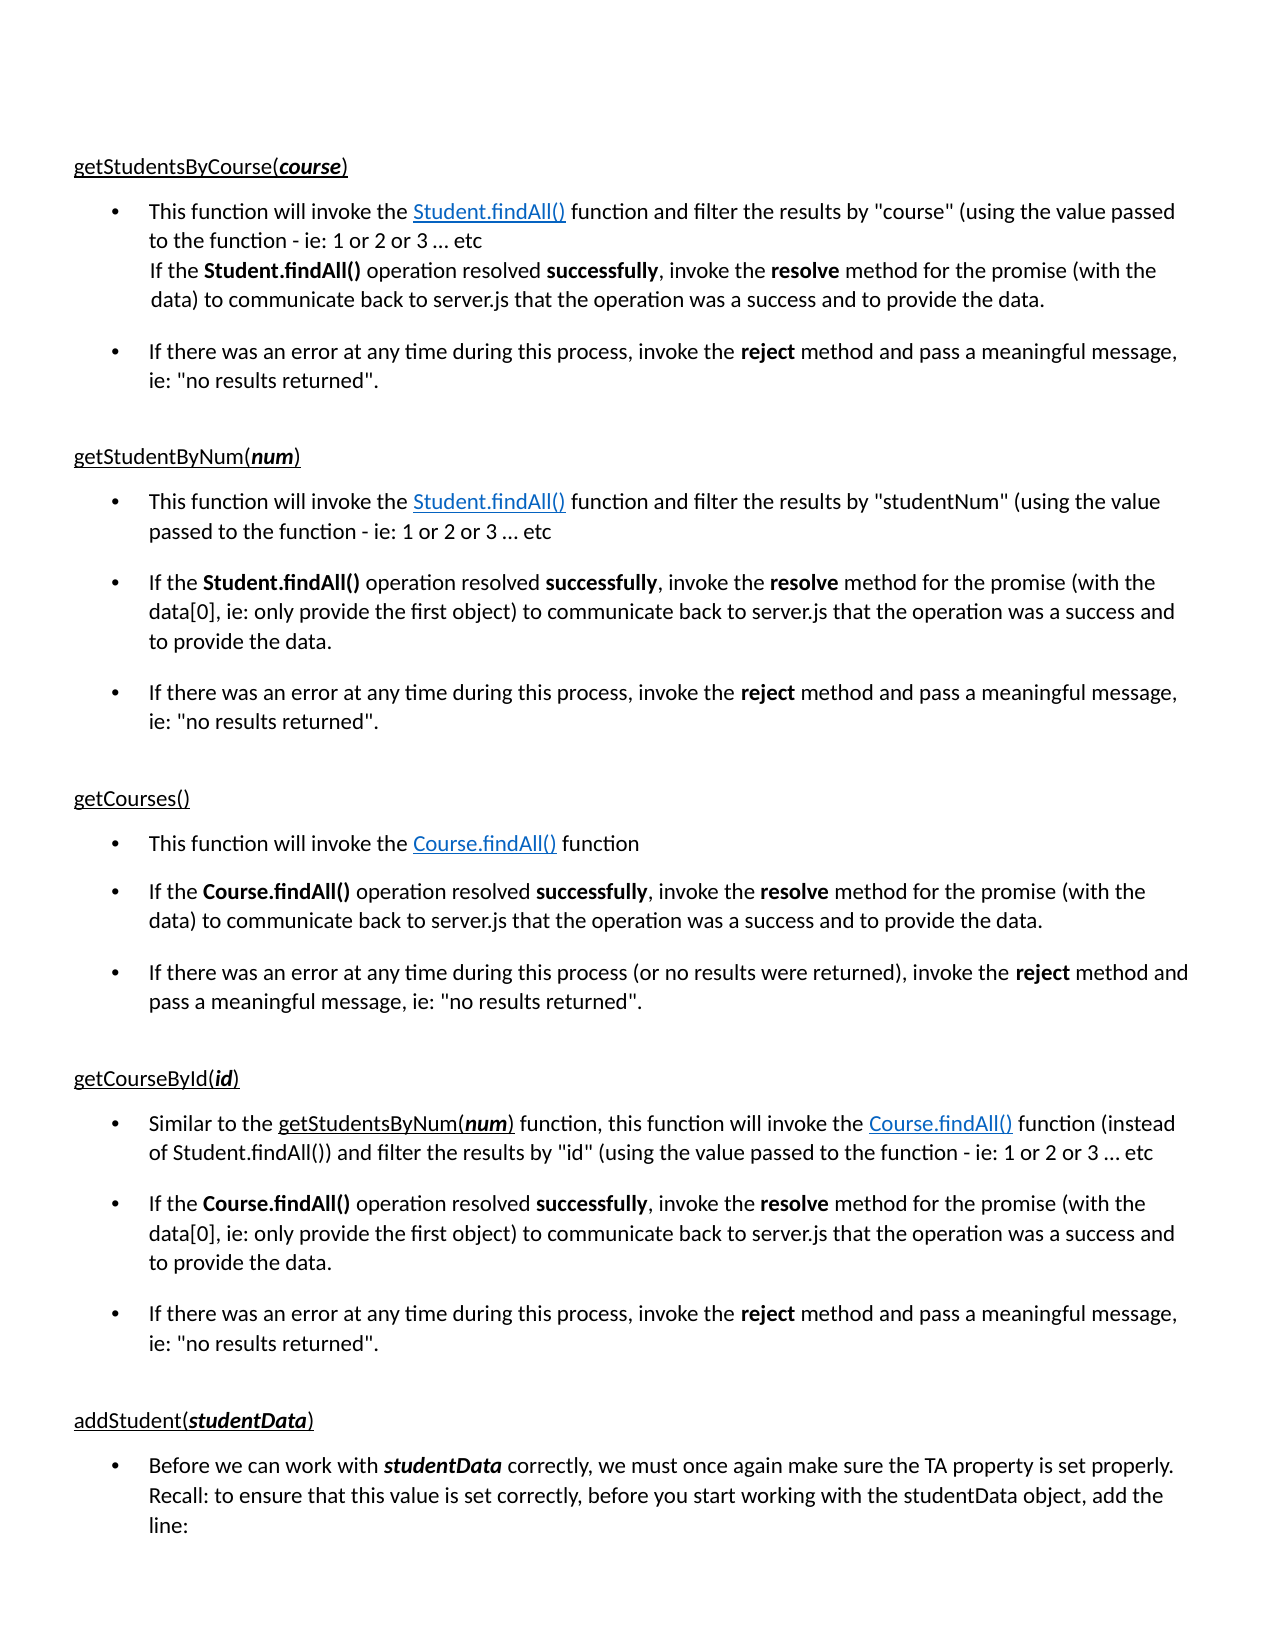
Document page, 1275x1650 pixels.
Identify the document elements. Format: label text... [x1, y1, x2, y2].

list This function will invoke the Student.findAll() function and filter the results by "studentNum" (using the value passed to the function - ie: 1 or 2 or 3 … etc [111, 487, 1199, 545]
text If the Student.findAll() operation resolved successfully, invoke the resolve method for the promise (with the data) to communicate back to server.js that the operation was a success and to provide the data. [149, 256, 1199, 313]
subtitle getCourseById(id) [73, 1064, 1199, 1092]
list If there was an error at any time during this process, invoke the reject method and pass a meaningful message, ie: "no results returned". [111, 1299, 1199, 1357]
list If there was an error at any time during this process (or no results were returned), invoke the reject method and pass a meaningful message, ie: "no results returned". [111, 958, 1199, 1015]
list This function will invoke the Course.findAll() function [111, 829, 1199, 857]
subtitle addStudent(studentData) [73, 1406, 1199, 1434]
list If the Course.findAll() operation resolved successfully, invoke the resolve method for the promise (with the data[0], ie: only provide the first object) to communicate back to server.js that the operation was a success and to provide the data. [111, 1189, 1199, 1276]
subtitle getStudentsByCourse(course) [73, 152, 1199, 180]
list This function will invoke the Student.findAll() function and filter the results by "course" (using the value passed to the function - ie: 1 or 2 or 3 … etc [111, 197, 1199, 254]
list If there was an error at any time during this process, invoke the reject method and pass a meaningful message, ie: "no results returned". [111, 337, 1199, 394]
list Before we can work with studentData correctly, we must once again make sure the TA property is set properly. Recall: to ensure that this value is set correctly, before you start working with the studentData object, add the line: [111, 1451, 1199, 1539]
subtitle getCourses() [73, 784, 1199, 812]
subtitle getStudentByNum(num) [73, 442, 1199, 470]
list If the Course.findAll() operation resolved successfully, invoke the resolve method for the promise (with the data) to communicate back to server.js that the operation was a success and to provide the data. [111, 877, 1199, 934]
list If the Student.findAll() operation resolved successfully, invoke the resolve method for the promise (with the data[0], ie: only provide the first object) to communicate back to server.js that the operation was a success and to provide the data. [111, 568, 1199, 655]
list Similar to the getStudentsByNum(num) function, this function will invoke the Course.findAll() function (instead of Student.findAll()) and filter the results by "id" (using the value passed to the function - ie: 1 or 2 or 3 … etc [111, 1109, 1199, 1166]
list If there was an error at any time during this process, invoke the reject method and pass a meaningful message, ie: "no results returned". [111, 678, 1199, 735]
